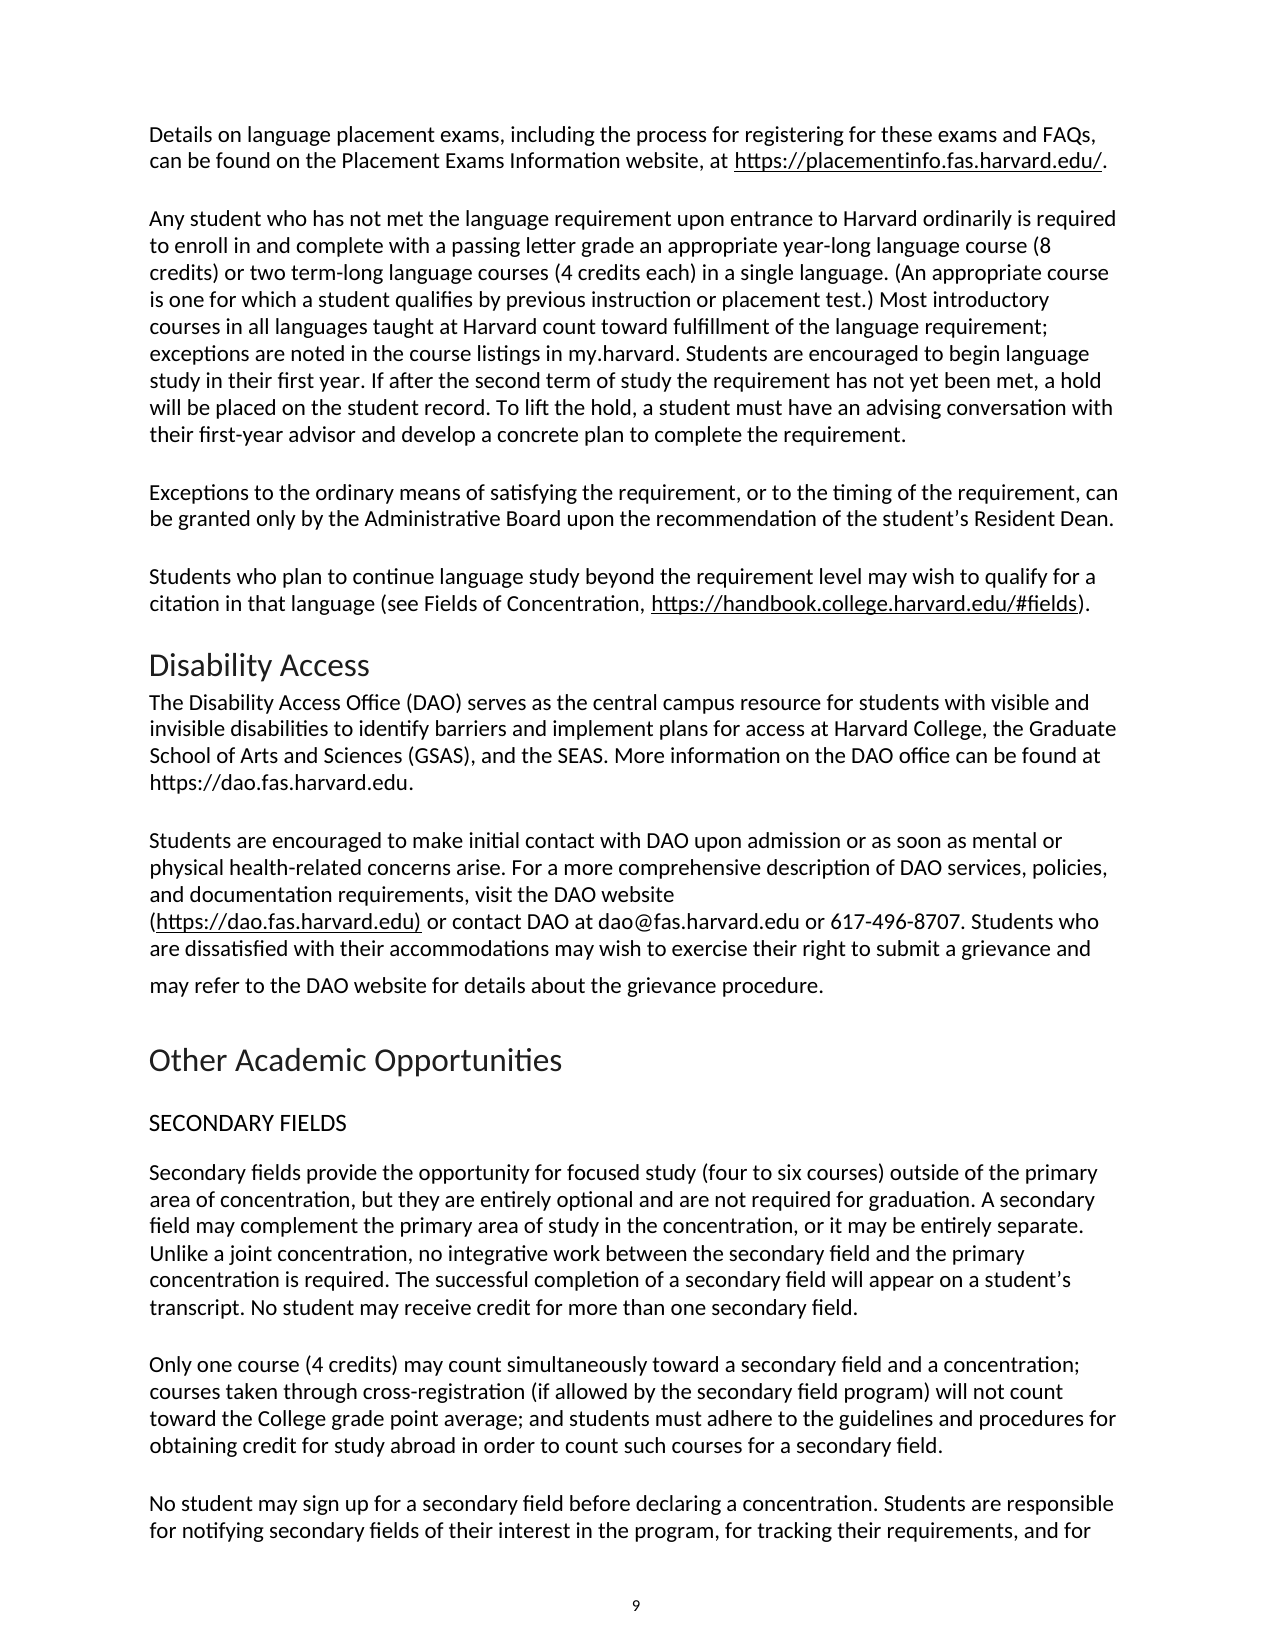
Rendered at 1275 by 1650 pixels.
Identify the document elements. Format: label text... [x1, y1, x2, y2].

text Exceptions to the ordinary means of satisfying the requirement, or to the timing of the requirement, can be granted only by the Administrative Board upon the recommendation of the student’s Resident Dean. [149, 478, 1124, 532]
text (https://dao.fas.harvard.edu) or contact DAO at dao@fas.harvard.edu or 617-496-8707. Students who are dissatisfied with their accommodations may wish to exercise their right to submit a grievance and may refer to the DAO website for details about the grievance procedure. [149, 908, 1124, 1001]
text Only one course (4 credits) may count simultaneously toward a secondary field and a concentration; courses taken through cross-registration (if allowed by the secondary field program) will not count toward the College grade point average; and students must adhere to the guidelines and procedures for obtaining credit for study abroad in order to count such courses for a secondary field. [149, 1351, 1124, 1459]
text Secondary fields provide the opportunity for focused study (four to six courses) outside of the primary area of concentration, but they are entirely optional and are not required for graduation. A secondary field may complement the primary area of study in the concentration, or it may be entirely separate. Unlike a joint concentration, no integrative work between the secondary field and the primary concentration is required. The successful completion of a secondary field will appear on a student’s transcript. No student may receive credit for more than one secondary field. [149, 1159, 1124, 1321]
text Students are encouraged to make initial contact with DAO upon admission or as soon as mental or physical health-related concerns arise. For a more comprehensive description of DAO services, policies, and documentation requirements, visit the DAO website [149, 827, 1124, 908]
text Any student who has not met the language requirement upon entrance to Harvard ordinarily is required to enroll in and complete with a passing letter grade an appropriate year-long language course (8 credits) or two term-long language courses (4 credits each) in a single language. (An appropriate course is one for which a student qualifies by previous instruction or placement test.) Most introductory courses in all languages taught at Harvard count toward fulfillment of the language requirement; exceptions are noted in the course listings in my.harvard. Students are encouraged to begin language study in their first year. If after the second term of study the requirement has not yet been met, a hold will be placed on the student record. To lift the hold, a student must have an advising conversation with their first-year advisor and develop a concrete plan to complete the requirement. [149, 205, 1124, 448]
text Students who plan to continue language study beyond the requirement level may wish to qualify for a citation in that language (see Fields of Concentration, https://handbook.college.harvard.edu/#fields). [149, 563, 1124, 644]
text Details on language placement exams, including the process for registering for these exams and FAQs, can be found on the Placement Exams Information website, at https://placementinfo.fas.harvard.edu/. [149, 121, 1124, 174]
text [149, 1490, 1124, 1544]
subtitle Other Academic Opportunities [148, 1039, 1100, 1080]
subtitle SECONDARY FIELDS [148, 1107, 1100, 1138]
subtitle Disability Access [148, 644, 1100, 685]
text The Disability Access Office (DAO) serves as the central campus resource for students with visible and invisible disabilities to identify barriers and implement plans for access at Harvard College, the Graduate School of Arts and Sciences (GSAS), and the SEAS. More information on the DAO office can be found at https://dao.fas.harvard.edu. [149, 688, 1124, 796]
